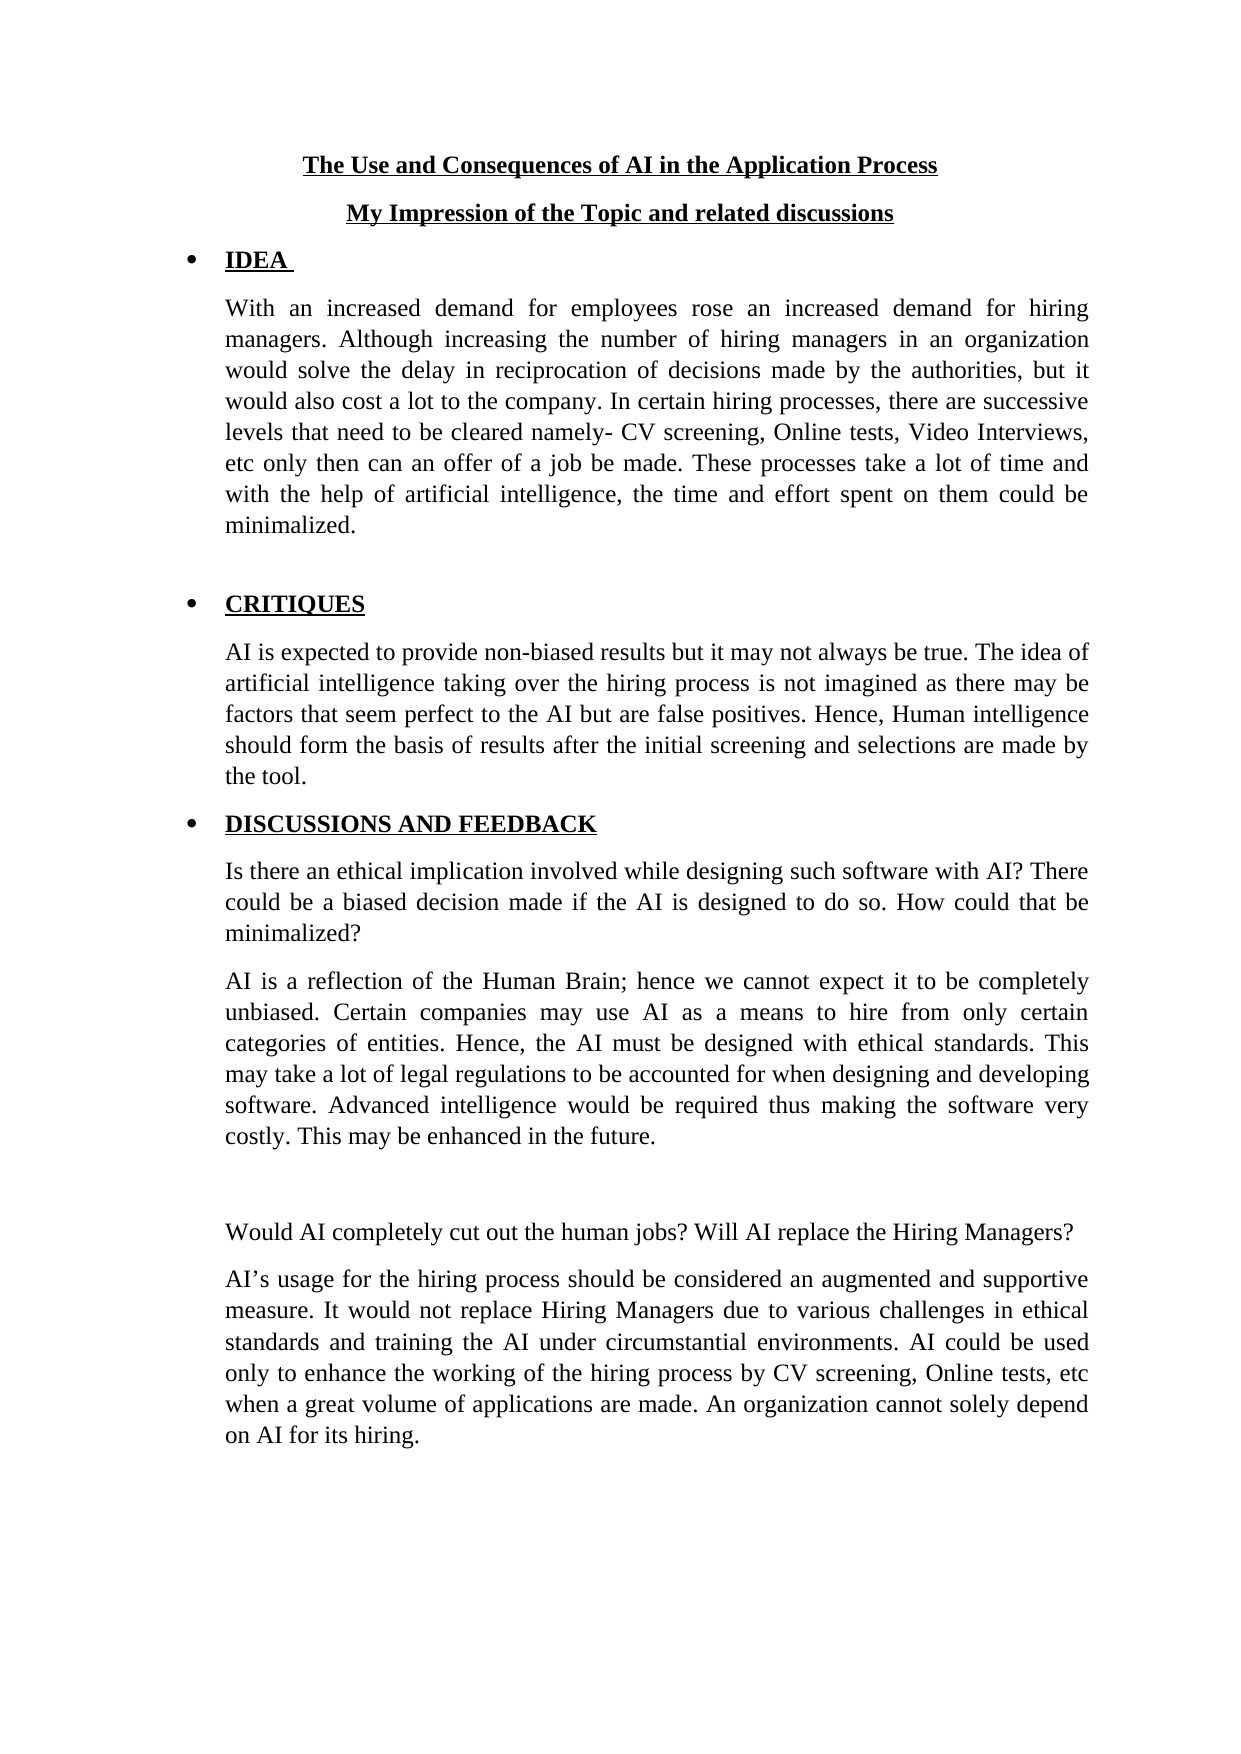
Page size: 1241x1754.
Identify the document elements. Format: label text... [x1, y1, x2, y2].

list CRITIQUES [187, 589, 1090, 618]
text The Use and Consequences of AI in the Application Process [150, 150, 1090, 179]
text My Impression of the Topic and related discussions [150, 198, 1090, 226]
text AI’s usage for the hiring process should be considered an augmented and supportive measure. It would not replace Hiring Managers due to various challenges in ethical standards and training the AI under circumstantial environments. AI could be used only to enhance the working of the hiring process by CV screening, Online tests, etc when a great volume of applications are made. An organization cannot solely depend on AI for its hiring. [225, 1264, 1090, 1448]
text AI is a reflection of the Human Brain; hence we cannot expect it to be completely unbiased. Certain companies may use AI as a means to hire from only certain categories of entities. Hence, the AI must be designed with ethical standards. This may take a lot of legal regulations to be accounted for when designing and developing software. Advanced intelligence would be required thus making the software very costly. This may be enhanced in the future. [225, 966, 1090, 1150]
text AI is expected to provide non-biased results but it may not always be true. The idea of artificial intelligence taking over the hiring process is not imagined as there may be factors that seem perfect to the AI but are false positives. Hence, Human intelligence should form the basis of results after the initial screening and selections are made by the tool. [225, 637, 1090, 790]
text With an increased demand for employees rose an increased demand for hiring managers. Although increasing the number of hiring managers in an organization would solve the delay in reciprocation of decisions made by the authorities, but it would also cost a lot to the company. In certain hiring processes, there are successive levels that need to be cleared namely- CV screening, Online tests, Video Interviews, etc only then can an offer of a job be made. These processes take a lot of time and with the help of artificial intelligence, the time and effort spent on them could be minimalized. [225, 293, 1090, 539]
list DISCUSSIONS AND FEEDBACK [187, 809, 1090, 837]
text Would AI completely cut out the human jobs? Will AI replace the Hiring Managers? [225, 1217, 1090, 1246]
text Is there an ethical implication involved while designing such software with AI? There could be a biased decision made if the AI is designed to do so. How could that be minimalized? [225, 856, 1090, 947]
list IDEA [187, 245, 1090, 274]
